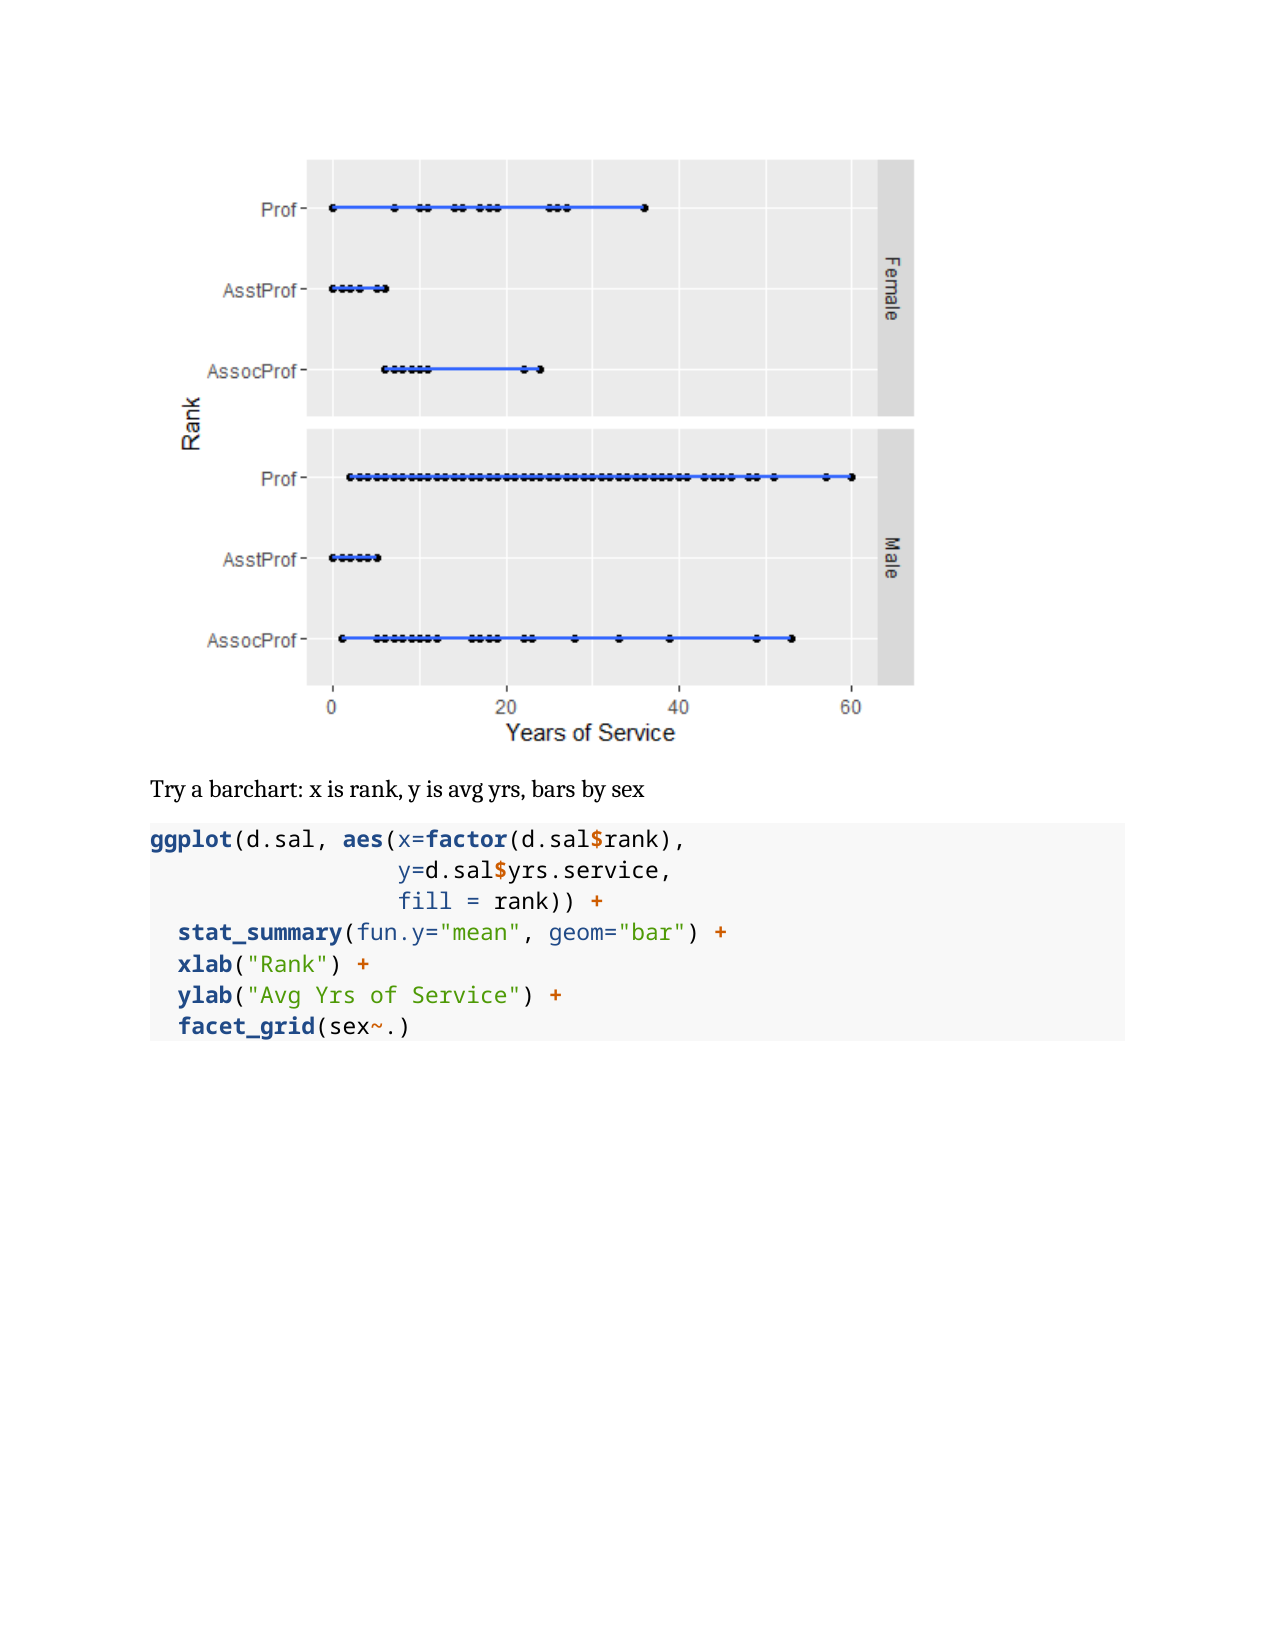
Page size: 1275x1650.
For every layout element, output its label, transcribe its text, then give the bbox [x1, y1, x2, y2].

text ggplot(d.sal, aes(x=factor(d.sal$rank), y=d.sal$yrs.service, fill = rank)) + stat_summary(fun.y="mean", geom="bar") + xlab("Rank") + ylab("Avg Yrs of Service") + facet_grid(sex~.) [370, 823, 1125, 1041]
picture [168, 150, 927, 757]
text Try a barchart: x is rank, y is avg yrs, bars by sex [150, 775, 1125, 804]
